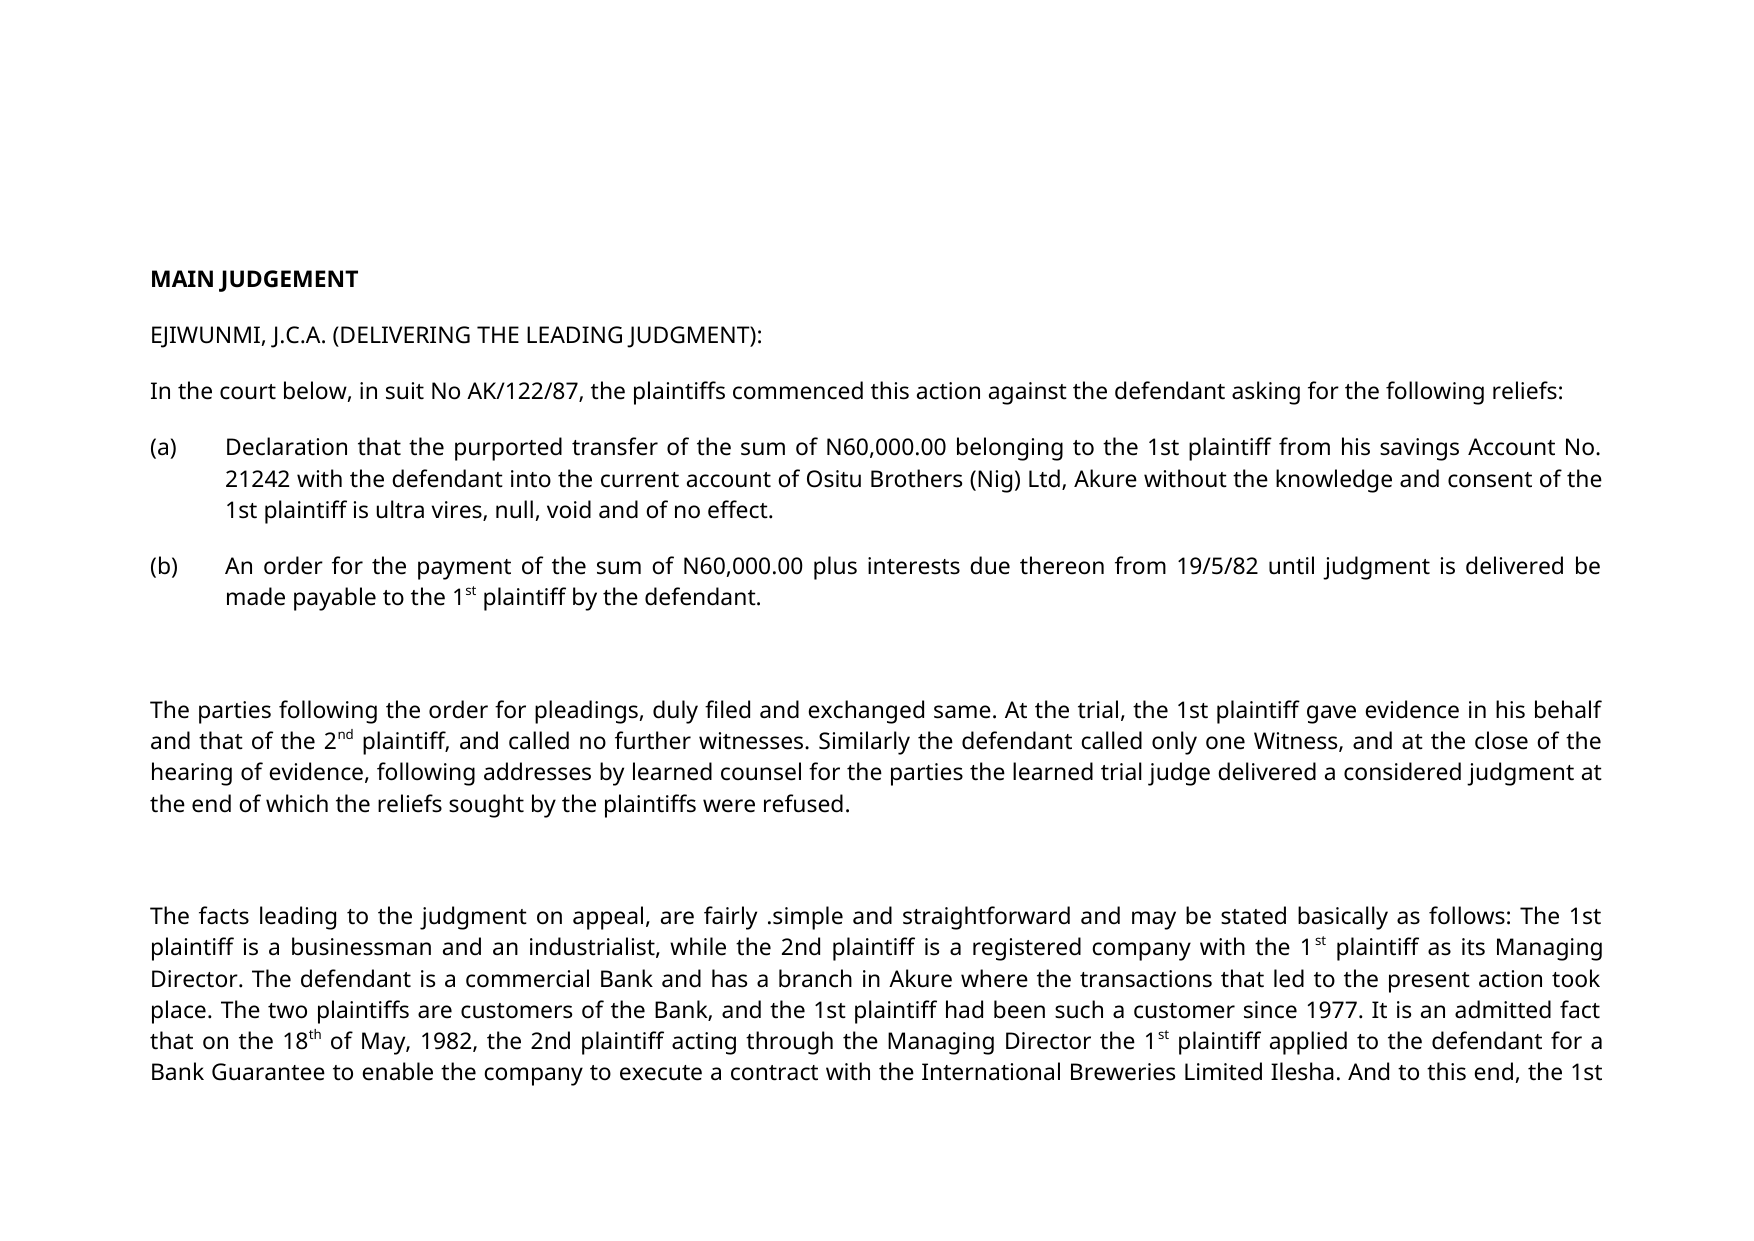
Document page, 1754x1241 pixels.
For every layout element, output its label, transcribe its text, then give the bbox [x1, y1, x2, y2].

text The parties following the order for pleadings, duly filed and exchanged same. At the trial, the 1st plaintiff gave evidence in his behalf and that of the 2nd plaintiff, and called no further witnesses. Similarly the defendant called only one Witness, and at the close of the hearing of evidence, following addresses by learned counsel for the parties the learned trial judge delivered a considered judgment at the end of which the reliefs sought by the plaintiffs were refused. [150, 694, 1604, 819]
text MAIN JUDGEMENT [150, 262, 1604, 294]
text (b) An order for the payment of the sum of N60,000.00 plus interests due thereon from 19/5/82 until judgment is delivered be made payable to the 1st plaintiff by the defendant. [150, 550, 1604, 612]
text (a) Declaration that the purported transfer of the sum of N60,000.00 belonging to the 1st plaintiff from his savings Account No. 21242 with the defendant into the current account of Ositu Brothers (Nig) Ltd, Akure without the knowledge and consent of the 1st plaintiff is ultra vires, null, void and of no effect. [150, 431, 1604, 525]
text EJIWUNMI, J.C.A. (DELIVERING THE LEADING JUDGMENT): [150, 319, 1604, 350]
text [150, 900, 1604, 1087]
text In the court below, in suit No AK/122/87, the plaintiffs commenced this action against the defendant asking for the following reliefs: [150, 375, 1604, 406]
